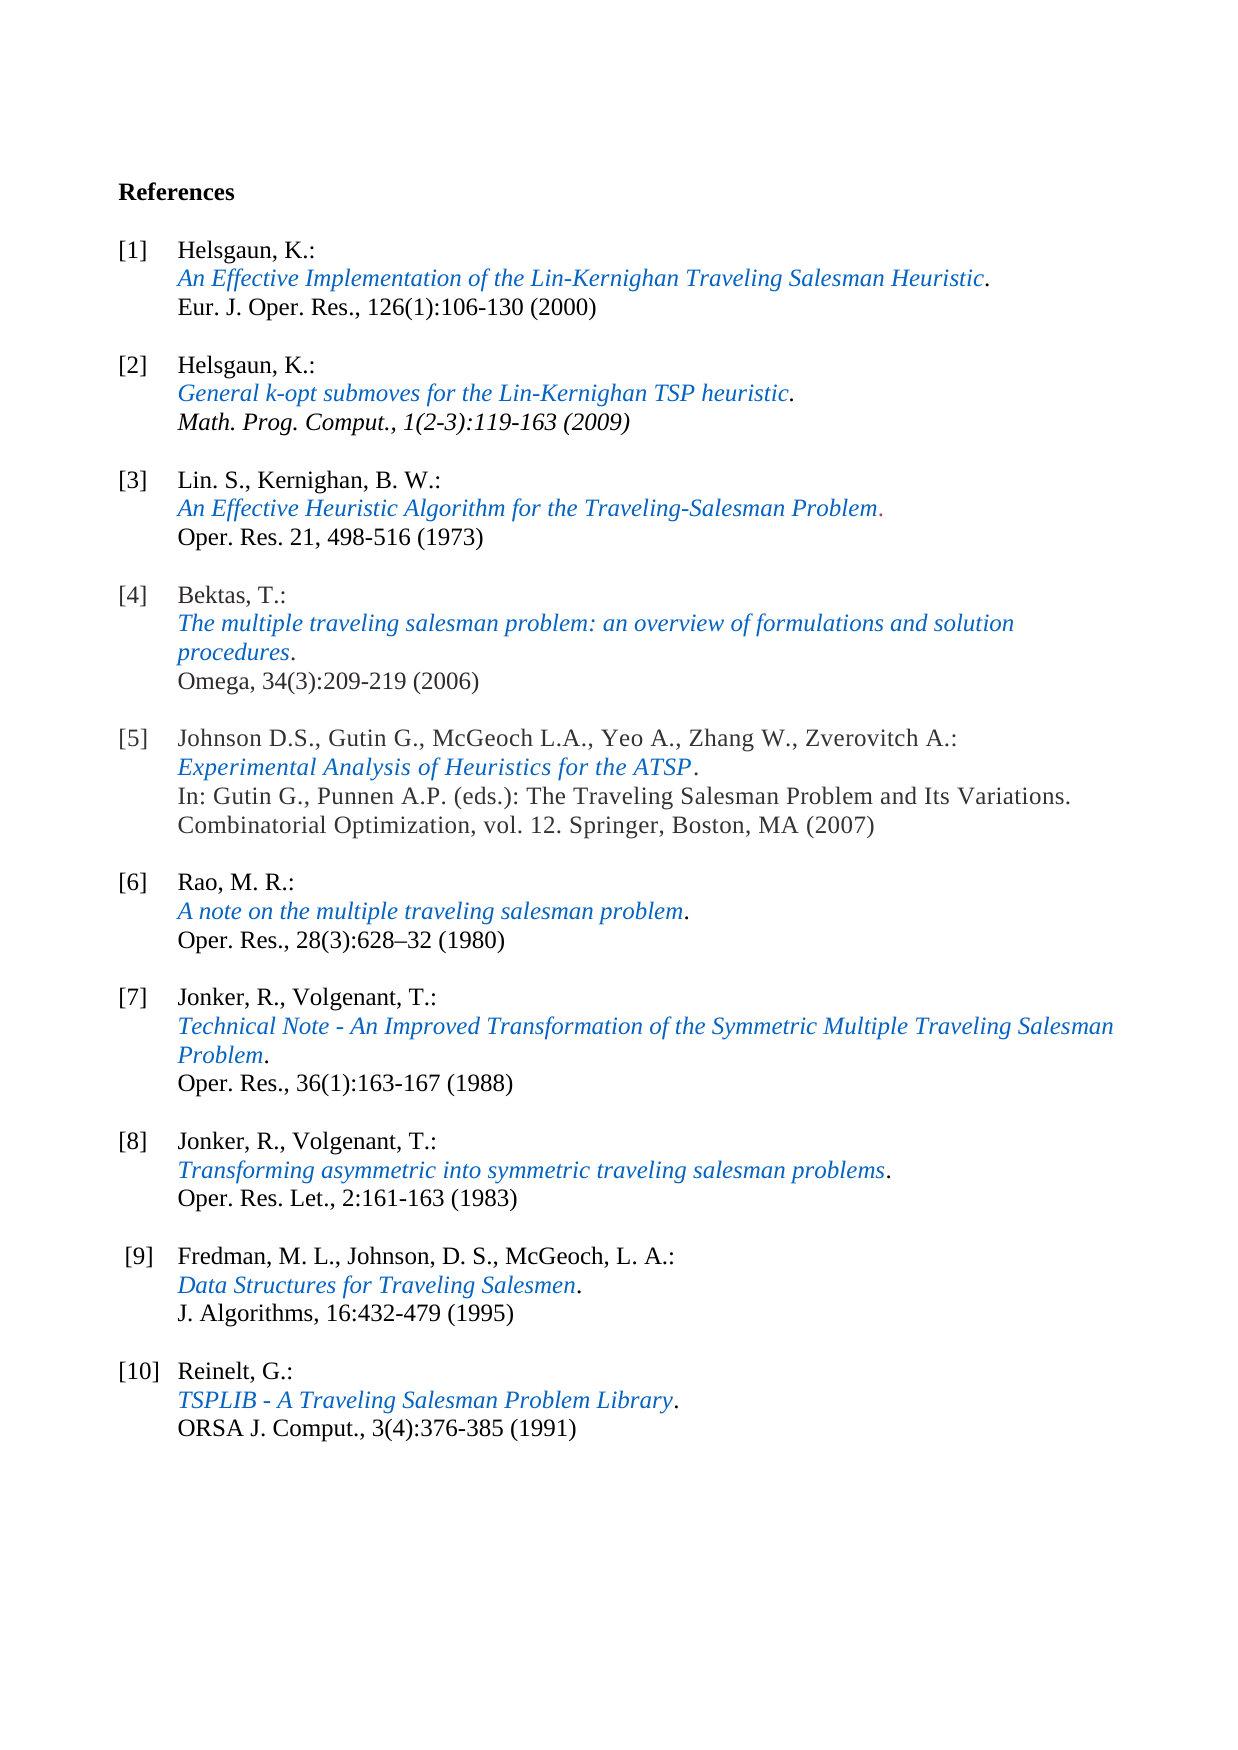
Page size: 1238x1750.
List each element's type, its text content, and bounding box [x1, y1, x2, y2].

text [1] Helsgaun, K.: [118, 235, 1119, 263]
text [9] Fredman, M. L., Johnson, D. S., McGeoch, L. A.: [118, 1241, 1119, 1270]
text J. Algorithms, 16:432-479 (1995) [118, 1298, 1119, 1327]
text Omega, 34(3):209-219 (2006) [118, 666, 1119, 695]
text The multiple traveling salesman problem: an overview of formulations and solution procedures. [177, 608, 1119, 666]
text Oper. Res. 21, 498-516 (1973) [118, 522, 1119, 551]
list Math. Prog. Comput., 1(2-3):119-163 (2009) [118, 407, 1119, 436]
text Oper. Res., 28(3):628–32 (1980) [118, 925, 1119, 953]
text [3] Lin. S., Kernighan, B. W.: [118, 465, 1119, 493]
text TSPLIB - A Traveling Salesman Problem Library. [118, 1385, 1119, 1413]
text An Effective Heuristic Algorithm for the Traveling-Salesman Problem. [118, 493, 1119, 522]
text [5] Johnson D.S., Gutin G., McGeoch L.A., Yeo A., Zhang W., Zverovitch A.: Experimental Analysis of Heuristics for the ATSP. [118, 723, 1119, 781]
text References [118, 177, 1119, 206]
list General k-opt submoves for the Lin-Kernighan TSP heuristic. [118, 378, 1119, 407]
text Technical Note - An Improved Transformation of the Symmetric Multiple Traveling Salesman Problem. [177, 1011, 1119, 1068]
text Eur. J. Oper. Res., 126(1):106-130 (2000) [118, 292, 1119, 321]
text [10] Reinelt, G.: [118, 1356, 1119, 1385]
text Oper. Res. Let., 2:161-163 (1983) [118, 1183, 1119, 1212]
text [7] Jonker, R., Volgenant, T.: [118, 982, 1119, 1011]
text An Effective Implementation of the Lin-Kernighan Traveling Salesman Heuristic. [118, 263, 1119, 292]
text ORSA J. Comput., 3(4):376-385 (1991) [118, 1413, 1119, 1442]
text Transforming asymmetric into symmetric traveling salesman problems. [118, 1155, 1119, 1183]
list [2] Helsgaun, K.: [118, 350, 1119, 378]
text A note on the multiple traveling salesman problem. [118, 896, 1119, 925]
text [4] Bektas, T.: [118, 580, 1119, 608]
text In: Gutin G., Punnen A.P. (eds.): The Traveling Salesman Problem and Its Variations. Combinatorial Optimization, vol. 12. Springer, Boston, MA (2007) [118, 781, 1119, 838]
text [8] Jonker, R., Volgenant, T.: [118, 1126, 1119, 1155]
text [6] Rao, M. R.: [118, 867, 1119, 896]
text Data Structures for Traveling Salesmen. [118, 1270, 1119, 1298]
text Oper. Res., 36(1):163-167 (1988) [118, 1068, 1119, 1097]
